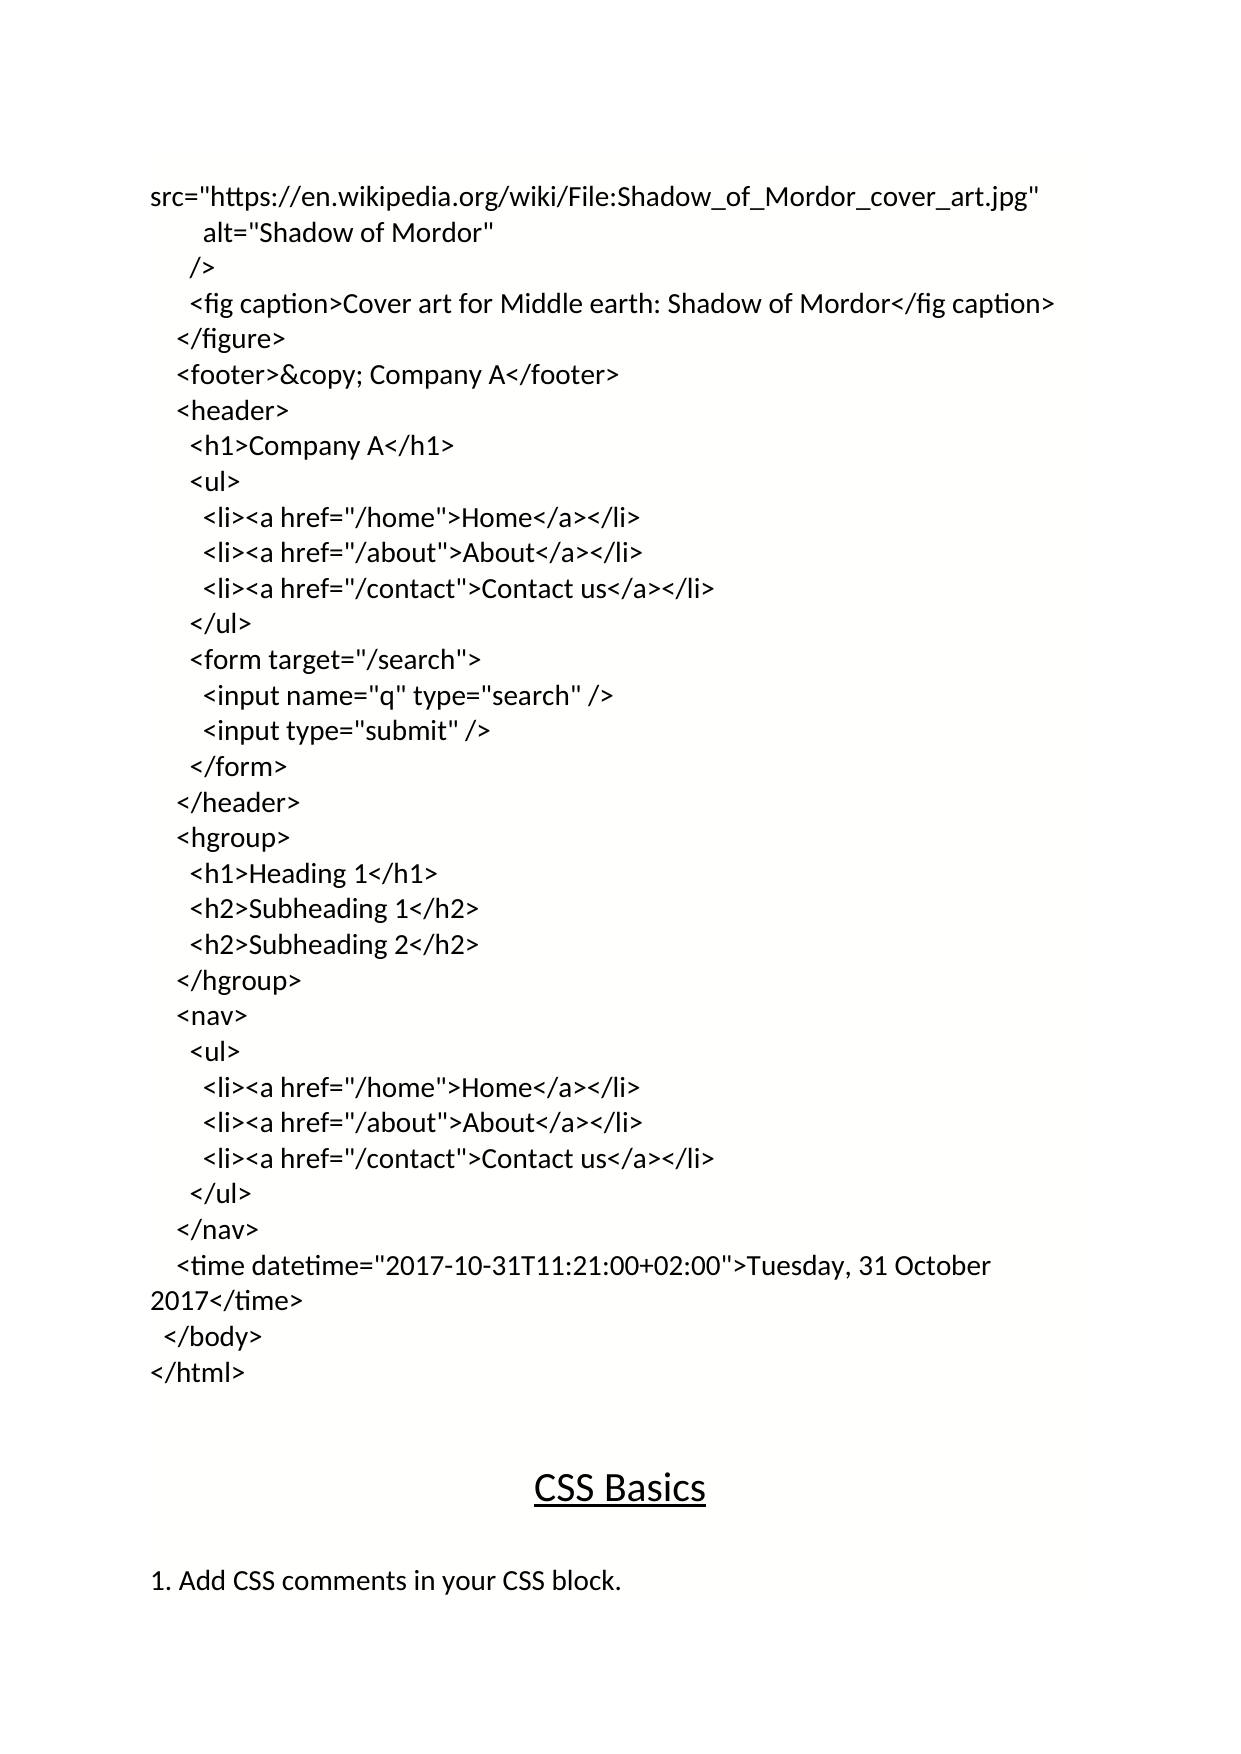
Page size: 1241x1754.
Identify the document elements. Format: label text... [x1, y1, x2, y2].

text <li><a href="/contact">Contact us</a></li> [150, 570, 1090, 606]
text <time datetime="2017-10-31T11:21:00+02:00">Tuesday, 31 October 2017</time> [150, 1247, 1090, 1318]
text 1. Add CSS comments in your CSS block. [150, 1562, 1090, 1598]
text <li><a href="/contact">Contact us</a></li> [150, 1140, 1090, 1176]
text </form> [150, 748, 1090, 784]
text <hgroup> [150, 819, 1090, 855]
text /> [150, 249, 1090, 285]
text <fig caption>Cover art for Middle earth: Shadow of Mordor</fig caption> [150, 285, 1090, 321]
text <form target="/search"> [150, 641, 1090, 677]
text </nav> [150, 1211, 1090, 1247]
text <h2>Subheading 2</h2> [150, 926, 1090, 962]
text <input type="submit" /> [150, 712, 1090, 748]
text <h1>Company A</h1> [150, 427, 1090, 463]
text </ul> [150, 606, 1090, 641]
text <ul> [150, 1033, 1090, 1069]
text <footer>&copy; Company A</footer> [150, 356, 1090, 392]
text </figure> [150, 321, 1090, 356]
text <li><a href="/about">About</a></li> [150, 534, 1090, 570]
text <h1>Heading 1</h1> [150, 855, 1090, 891]
text </header> [150, 784, 1090, 819]
text </html> [150, 1354, 1090, 1389]
text </body> [150, 1318, 1090, 1354]
text CSS Basics [150, 1461, 1090, 1511]
text src="https://en.wikipedia.org/wiki/File:Shadow_of_Mordor_cover_art.jpg" [150, 150, 1090, 214]
text </hgroup> [150, 962, 1090, 997]
text <ul> [150, 463, 1090, 499]
text <li><a href="/home">Home</a></li> [150, 499, 1090, 534]
text <li><a href="/home">Home</a></li> [150, 1069, 1090, 1104]
text <h2>Subheading 1</h2> [150, 891, 1090, 926]
text <li><a href="/about">About</a></li> [150, 1104, 1090, 1140]
text <input name="q" type="search" /> [150, 677, 1090, 712]
text <header> [150, 392, 1090, 427]
text alt="Shadow of Mordor" [150, 214, 1090, 249]
text <nav> [150, 997, 1090, 1033]
text </ul> [150, 1176, 1090, 1211]
